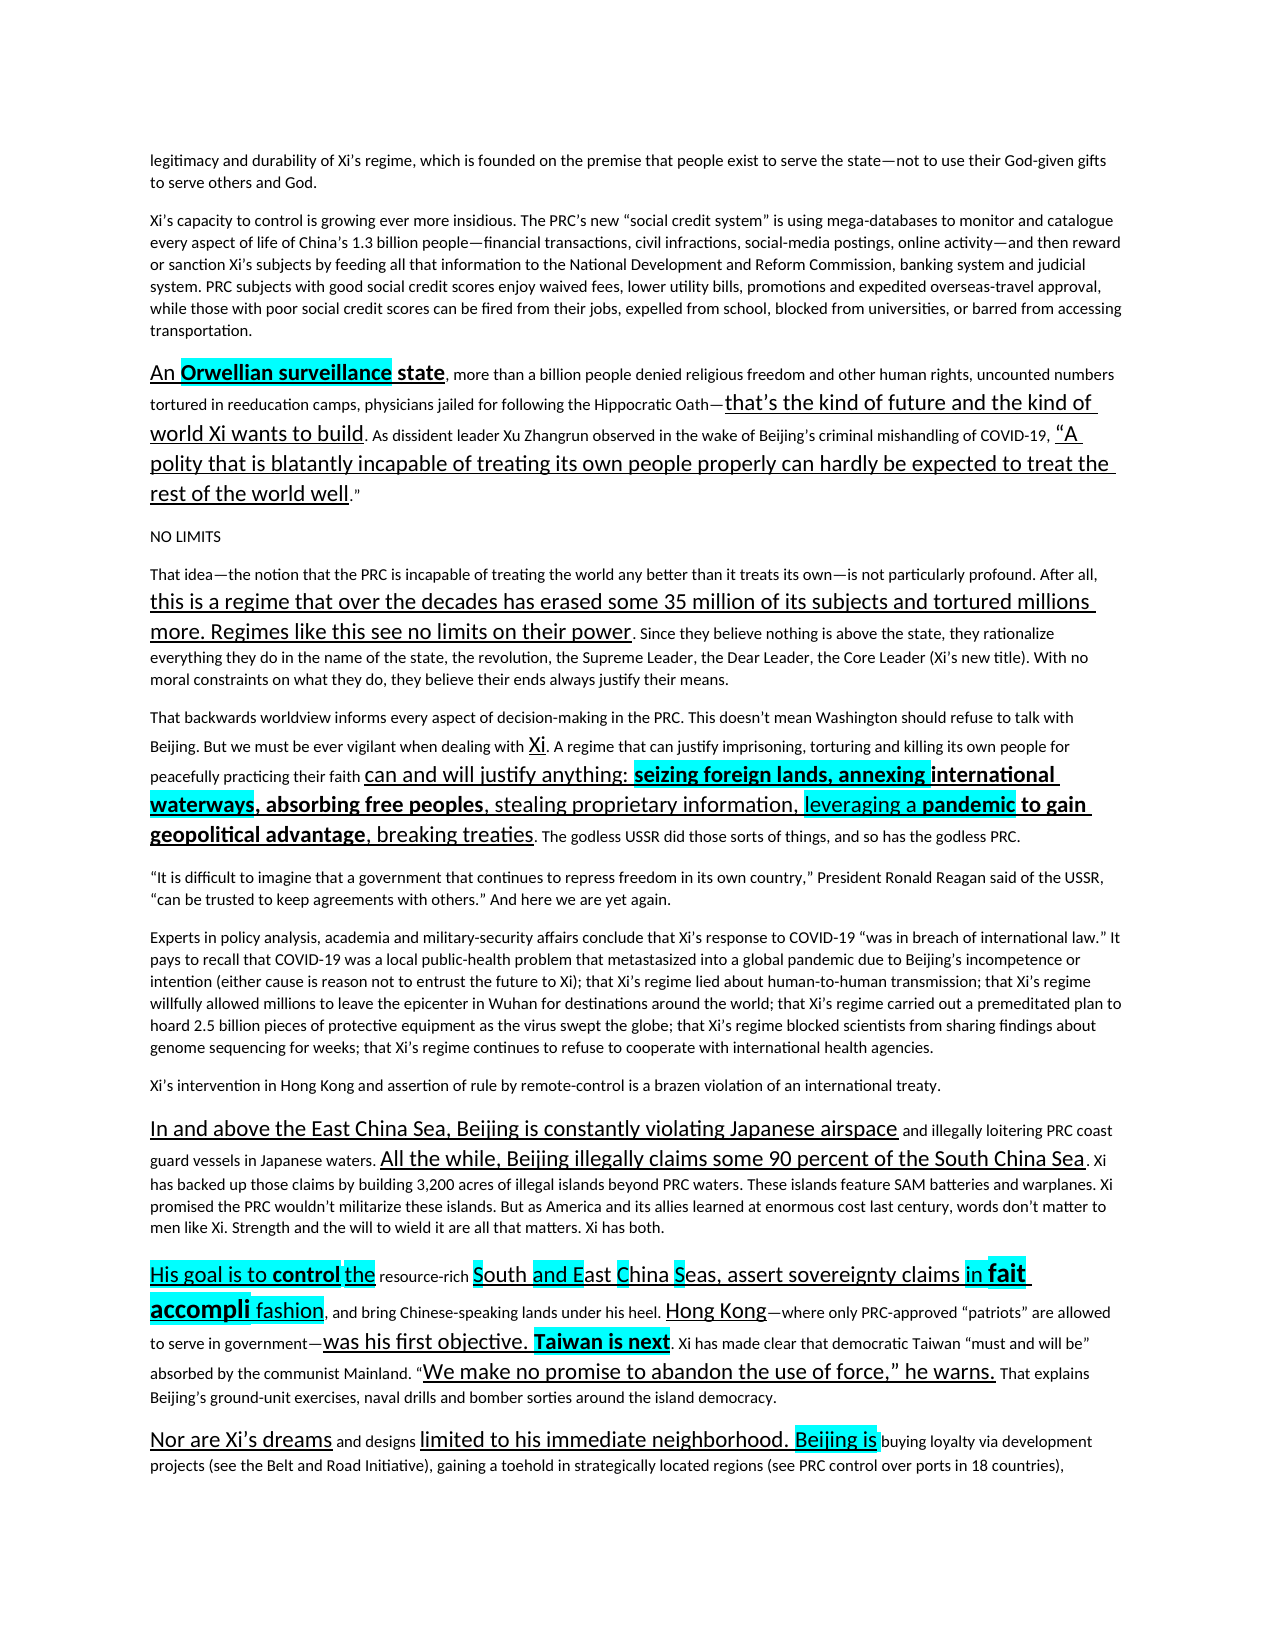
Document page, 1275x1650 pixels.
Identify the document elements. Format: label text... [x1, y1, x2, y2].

text Experts in policy analysis, academia and military-security affairs conclude that Xi’s response to COVID-19 “was in breach of international law.” It pays to recall that COVID-19 was a local public-health problem that metastasized into a global pandemic due to Beijing’s incompetence or intention (either cause is reason not to entrust the future to Xi); that Xi’s regime lied about human-to-human transmission; that Xi’s regime willfully allowed millions to leave the epicenter in Wuhan for destinations around the world; that Xi’s regime carried out a premeditated plan to hoard 2.5 billion pieces of protective equipment as the virus swept the globe; that Xi’s regime blocked scientists from sharing findings about genome sequencing for weeks; that Xi’s regime continues to refuse to cooperate with international health agencies. [150, 928, 1125, 1057]
text An Orwellian surveillance state, more than a billion people denied religious freedom and other human rights, uncounted numbers tortured in reeducation camps, physicians jailed for following the Hippocratic Oath—that’s the kind of future and the kind of world Xi wants to build. As dissident leader Xu Zhangrun observed in the wake of Beijing’s criminal mishandling of COVID-19, “A polity that is blatantly incapable of treating its own people properly can hardly be expected to treat the rest of the world well.” [150, 358, 1125, 507]
text That idea—the notion that the PRC is incapable of treating the world any better than it treats its own—is not particularly profound. After all, this is a regime that over the decades has erased some 35 million of its subjects and tortured millions more. Regimes like this see no limits on their power. Since they believe nothing is above the state, they rationalize everything they do in the name of the state, the revolution, the Supreme Leader, the Dear Leader, the Core Leader (Xi’s new title). With no moral constraints on what they do, they believe their ends always justify their means. [150, 564, 1125, 689]
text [150, 1425, 1125, 1475]
text Xi’s intervention in Hong Kong and assertion of rule by remote-control is a brazen violation of an international treaty. [150, 1076, 1125, 1096]
text His goal is to control the resource-rich South and East China Seas, assert sovereignty claims in fait accompli fashion, and bring Chinese-speaking lands under his heel. Hong Kong—where only PRC-approved “patriots” are allowed to serve in government—was his first objective. Taiwan is next. Xi has made clear that democratic Taiwan “must and will be” absorbed by the communist Mainland. “We make no promise to abandon the use of force,” he warns. That explains Beijing’s ground-unit exercises, naval drills and bomber sorties around the island democracy. [150, 1256, 1125, 1407]
text “It is difficult to imagine that a government that continues to repress freedom in its own country,” President Ronald Reagan said of the USSR, “can be trusted to keep agreements with others.” And here we are yet again. [150, 867, 1125, 909]
text In and above the East China Sea, Beijing is constantly violating Japanese airspace and illegally loitering PRC coast guard vessels in Japanese waters. All the while, Beijing illegally claims some 90 percent of the South China Sea. Xi has backed up those claims by building 3,200 acres of illegal islands beyond PRC waters. These islands feature SAM batteries and warplanes. Xi promised the PRC wouldn’t militarize these islands. But as America and its allies learned at enormous cost last century, words don’t matter to men like Xi. Strength and the will to wield it are all that matters. Xi has both. [150, 1114, 1125, 1238]
text That backwards worldview informs every aspect of decision-making in the PRC. This doesn’t mean Washington should refuse to talk with Beijing. But we must be ever vigilant when dealing with Xi. A regime that can justify imprisoning, torturing and killing its own people for peacefully practicing their faith can and will justify anything: seizing foreign lands, annexing international waterways, absorbing free peoples, stealing proprietary information, leveraging a pandemic to gain geopolitical advantage, breaking treaties. The godless USSR did those sorts of things, and so has the godless PRC. [150, 707, 1125, 848]
text Xi’s capacity to control is growing ever more insidious. The PRC’s new “social credit system” is using mega-databases to monitor and catalogue every aspect of life of China’s 1.3 billion people—financial transactions, civil infractions, social-media postings, online activity—and then reward or sanction Xi’s subjects by feeding all that information to the National Development and Reform Commission, banking system and judicial system. PRC subjects with good social credit scores enjoy waived fees, lower utility bills, promotions and expedited overseas-travel approval, while those with poor social credit scores can be fired from their jobs, expelled from school, blocked from universities, or barred from accessing transportation. [150, 210, 1125, 340]
text NO LIMITS [150, 526, 1125, 546]
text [150, 150, 1125, 192]
